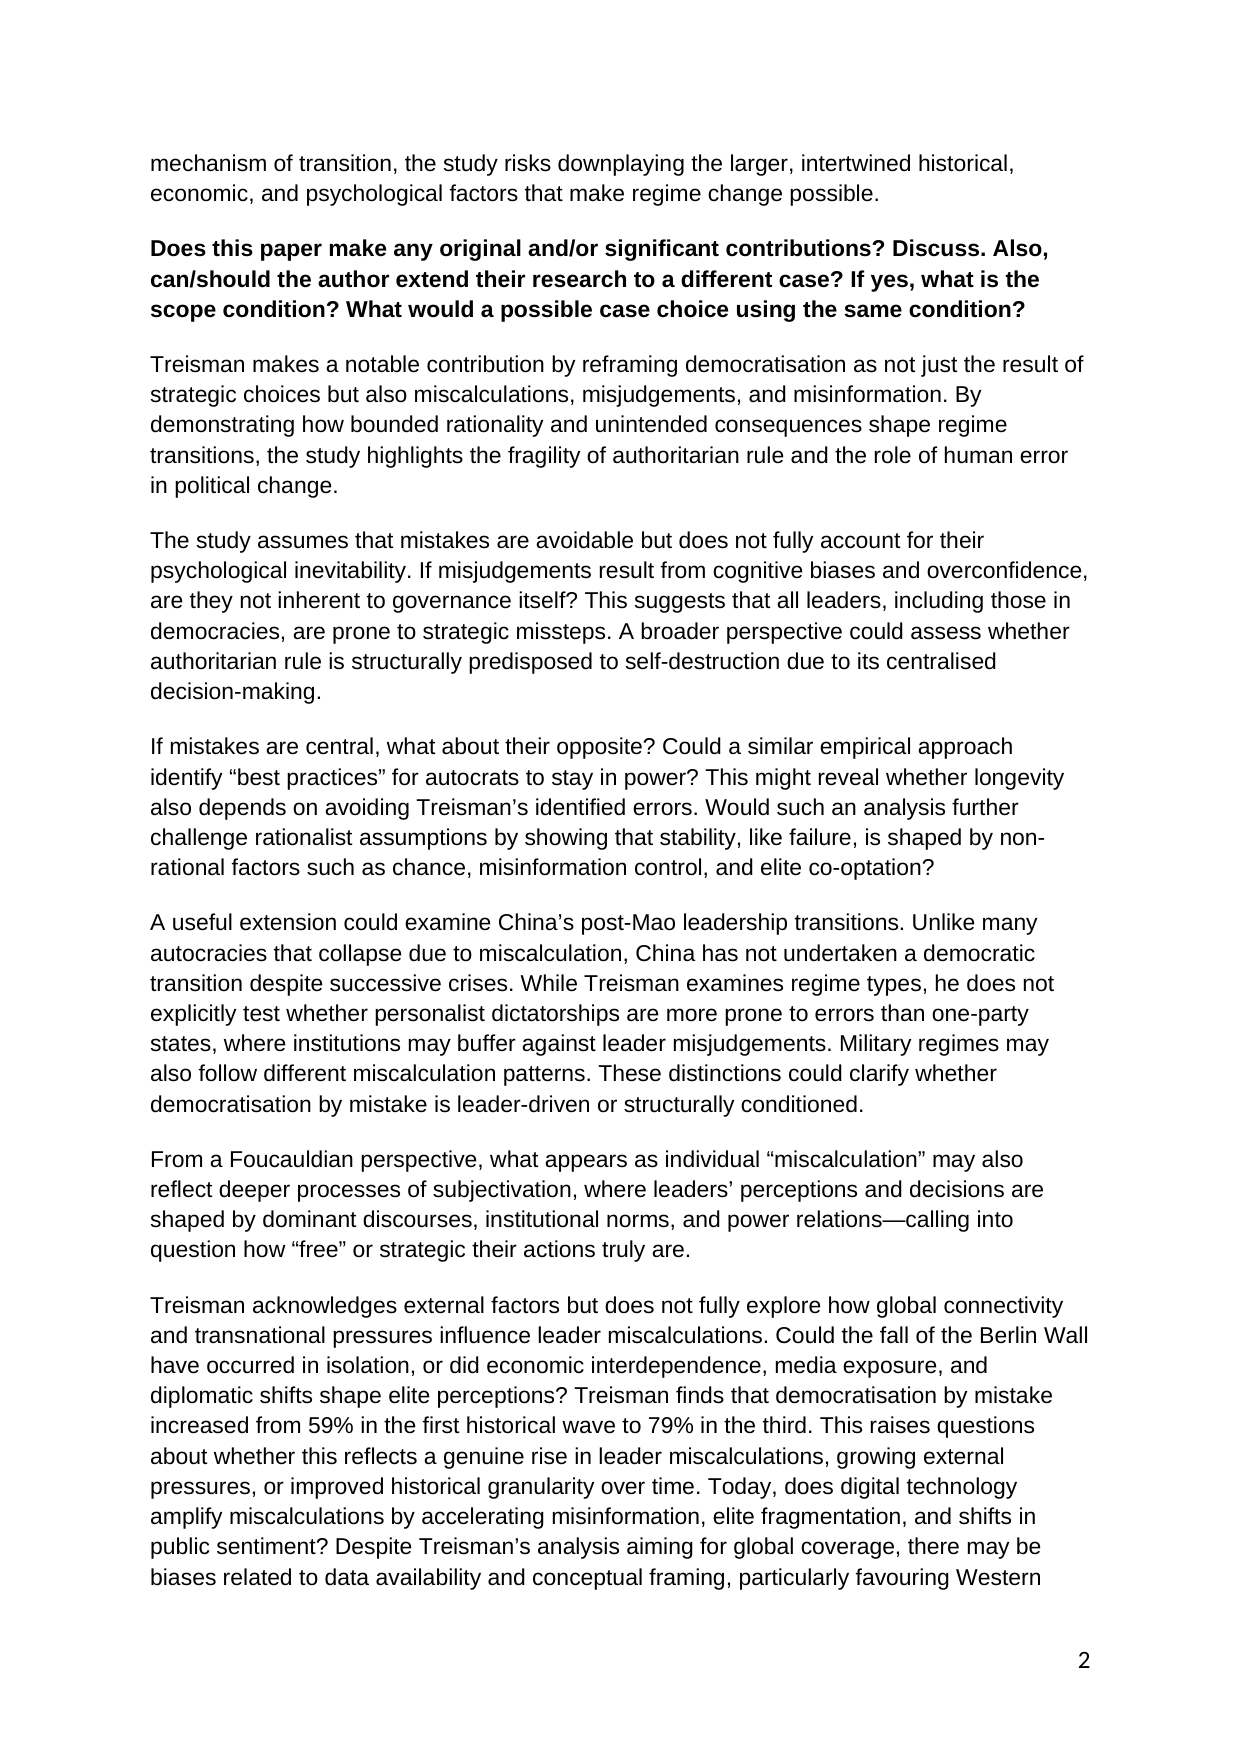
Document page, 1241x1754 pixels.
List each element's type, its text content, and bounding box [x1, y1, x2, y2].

text The study assumes that mistakes are avoidable but does not fully account for their psychological inevitability. If misjudgements result from cognitive biases and overconfidence, are they not inherent to governance itself? This suggests that all leaders, including those in democracies, are prone to strategic missteps. A broader perspective could assess whether authoritarian rule is structurally predisposed to self-destruction due to its centralised decision-making. [150, 527, 1090, 704]
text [150, 150, 1090, 207]
text From a Foucauldian perspective, what appears as individual “miscalculation” may also reflect deeper processes of subjectivation, where leaders’ perceptions and decisions are shaped by dominant discourses, institutional norms, and power relations—calling into question how “free” or strategic their actions truly are. [150, 1146, 1090, 1263]
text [150, 1292, 1090, 1590]
text Does this paper make any original and/or significant contributions? Discuss. Also, can/should the author extend their research to a different case? If yes, what is the scope condition? What would a possible case choice using the same condition? [150, 235, 1090, 322]
text If mistakes are central, what about their opposite? Could a similar empirical approach identify “best practices” for autocrats to stay in power? This might reveal whether longevity also depends on avoiding Treisman’s identified errors. Would such an analysis further challenge rationalist assumptions by showing that stability, like failure, is shaped by non-rational factors such as chance, misinformation control, and elite co-optation? [150, 733, 1090, 881]
text Treisman makes a notable contribution by reframing democratisation as not just the result of strategic choices but also miscalculations, misjudgements, and misinformation. By demonstrating how bounded rationality and unintended consequences shape regime transitions, the study highlights the fragility of authoritarian rule and the role of human error in political change. [150, 351, 1090, 498]
text A useful extension could examine China’s post-Mao leadership transitions. Unlike many autocracies that collapse due to miscalculation, China has not undertaken a democratic transition despite successive crises. While Treisman examines regime types, he does not explicitly test whether personalist dictatorships are more prone to errors than one-party states, where institutions may buffer against leader misjudgements. Military regimes may also follow different miscalculation patterns. These distinctions could clarify whether democratisation by mistake is leader-driven or structurally conditioned. [150, 909, 1090, 1117]
